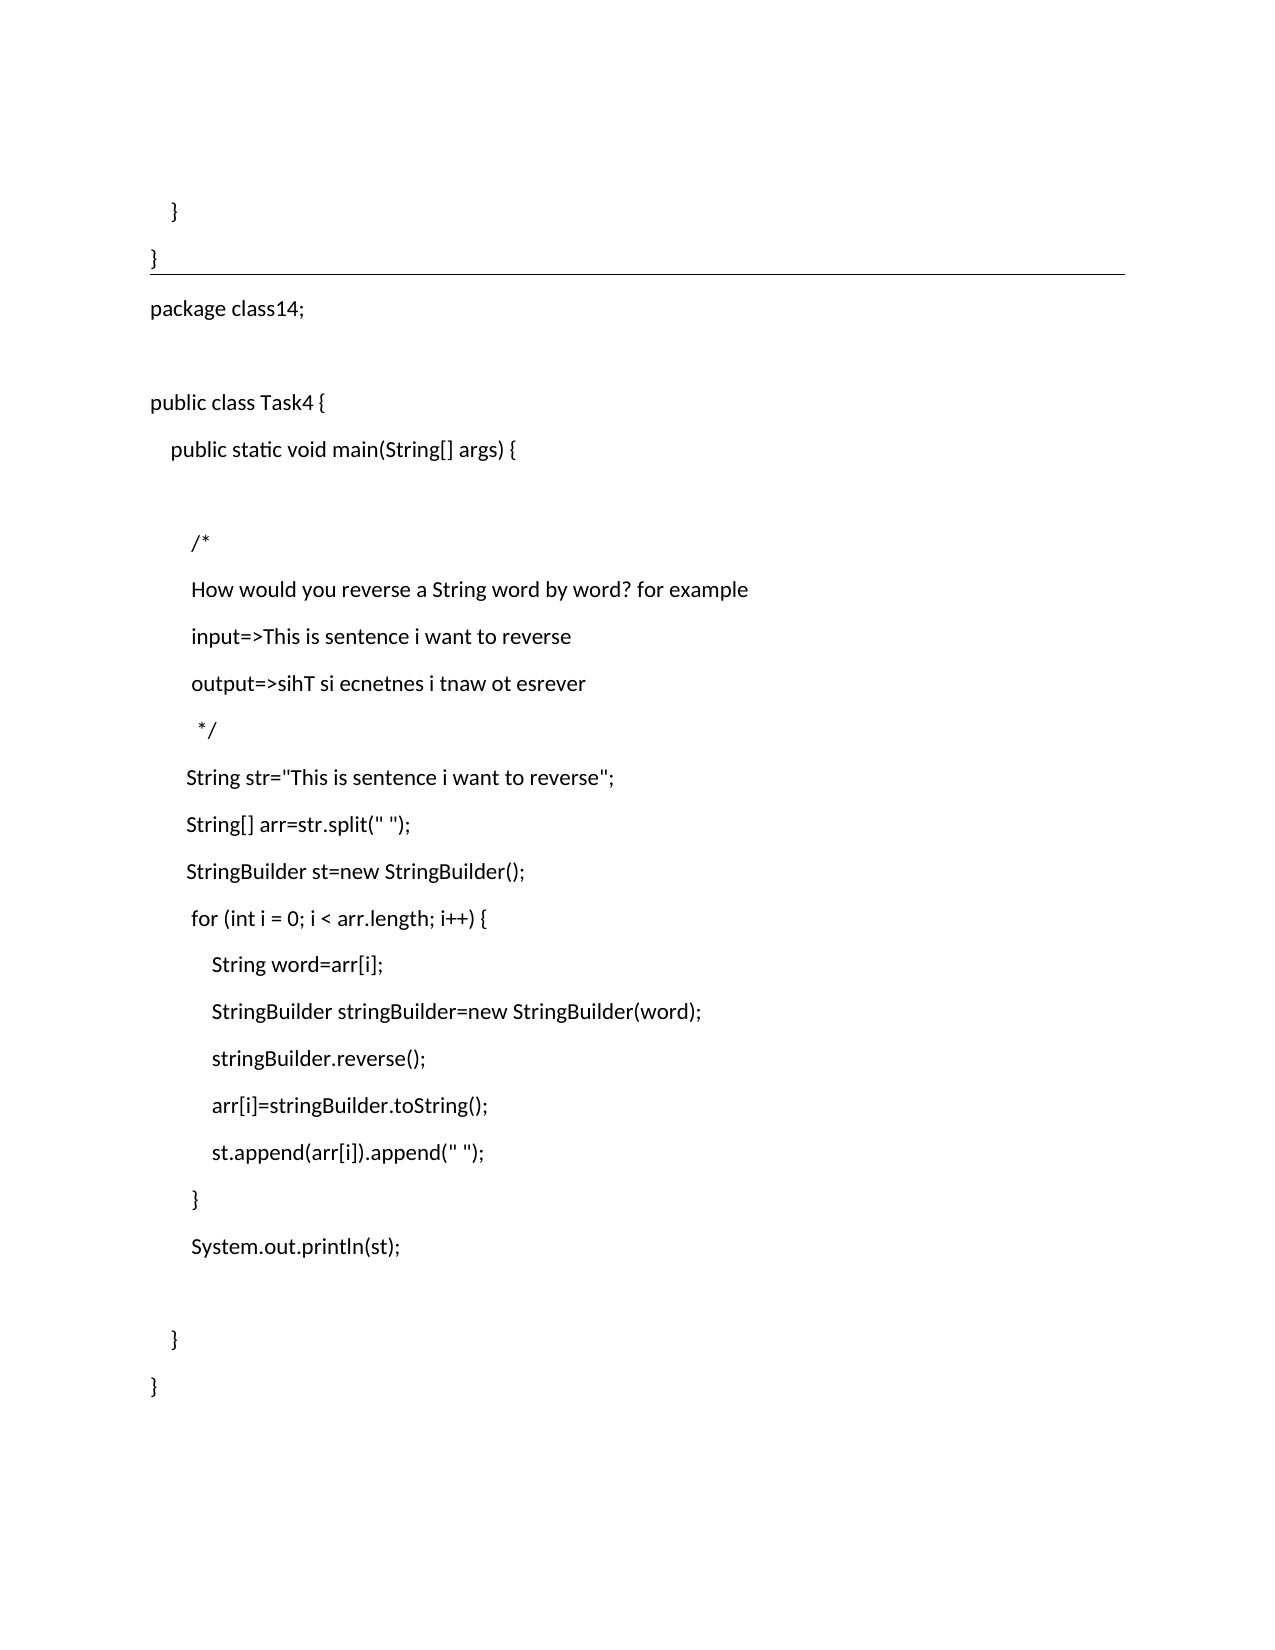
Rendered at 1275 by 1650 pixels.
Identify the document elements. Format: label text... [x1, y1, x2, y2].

text arr[i]=stringBuilder.toString(); [150, 1091, 1125, 1119]
text String word=arr[i]; [150, 951, 1125, 978]
text String str="This is sentence i want to reverse"; [150, 763, 1125, 791]
text String[] arr=str.split(" "); [150, 810, 1125, 838]
text StringBuilder stringBuilder=new StringBuilder(word); [150, 997, 1125, 1025]
text output=>sihT si ecnetnes i tnaw ot esrever [150, 669, 1125, 697]
text } [150, 1372, 1125, 1400]
text for (int i = 0; i < arr.length; i++) { [150, 904, 1125, 932]
text } [150, 197, 1125, 225]
text public class Task4 { [150, 388, 1125, 416]
text input=>This is sentence i want to reverse [150, 622, 1125, 650]
text public static void main(String[] args) { [150, 435, 1125, 463]
text */ [150, 716, 1125, 744]
text package class14; [150, 294, 1125, 322]
text } [150, 1326, 1125, 1353]
text System.out.println(st); [150, 1232, 1125, 1260]
text /* [150, 529, 1125, 557]
text How would you reverse a String word by word? for example [150, 576, 1125, 603]
text } [150, 244, 1125, 274]
text st.append(arr[i]).append(" "); [150, 1138, 1125, 1166]
text stringBuilder.reverse(); [150, 1044, 1125, 1072]
text StringBuilder st=new StringBuilder(); [150, 857, 1125, 885]
text } [150, 1185, 1125, 1213]
